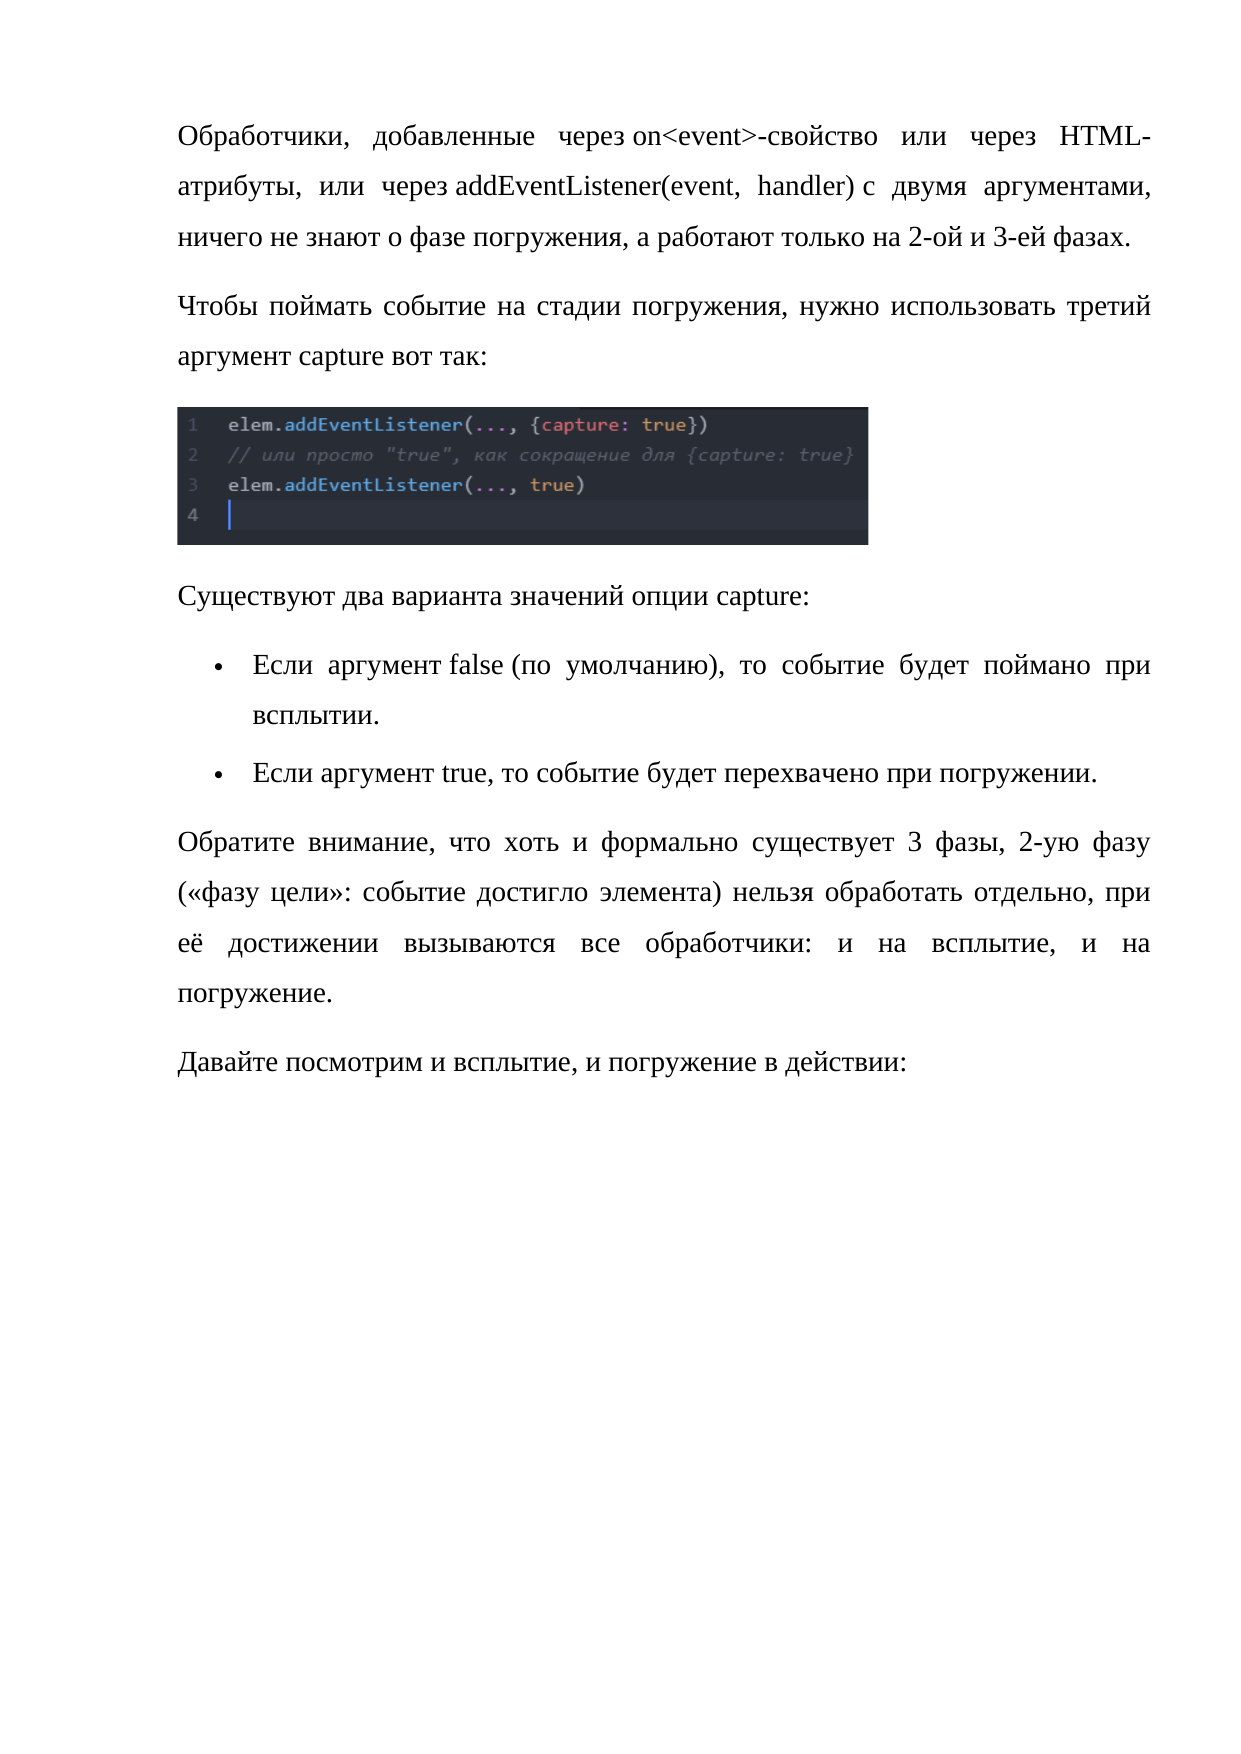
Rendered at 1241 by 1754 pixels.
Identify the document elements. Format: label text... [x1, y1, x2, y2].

list Если аргумент true, то событие будет перехвачено при погружении. [215, 755, 1152, 788]
text Существуют два варианта значений опции capture: [177, 578, 1152, 611]
text Обработчики, добавленные через on<event>-свойство или через HTML-атрибуты, или через addEventListener(event, handler) с двумя аргументами, ничего не знают о фазе погружения, а работают только на 2-ой и 3-ей фазах. [177, 118, 1152, 252]
text Давайте посмотрим и всплытие, и погружение в действии: [177, 1044, 1152, 1078]
picture [177, 407, 869, 545]
list Если аргумент false (по умолчанию), то событие будет поймано при всплытии. [215, 647, 1152, 731]
text Чтобы поймать событие на стадии погружения, нужно использовать третий аргумент capture вот так: [177, 288, 1152, 372]
text Обратите внимание, что хоть и формально существует 3 фазы, 2-ую фазу («фазу цели»: событие достигло элемента) нельзя обработать отдельно, при её достижении вызываются все обработчики: и на всплытие, и на погружение. [177, 824, 1152, 1008]
